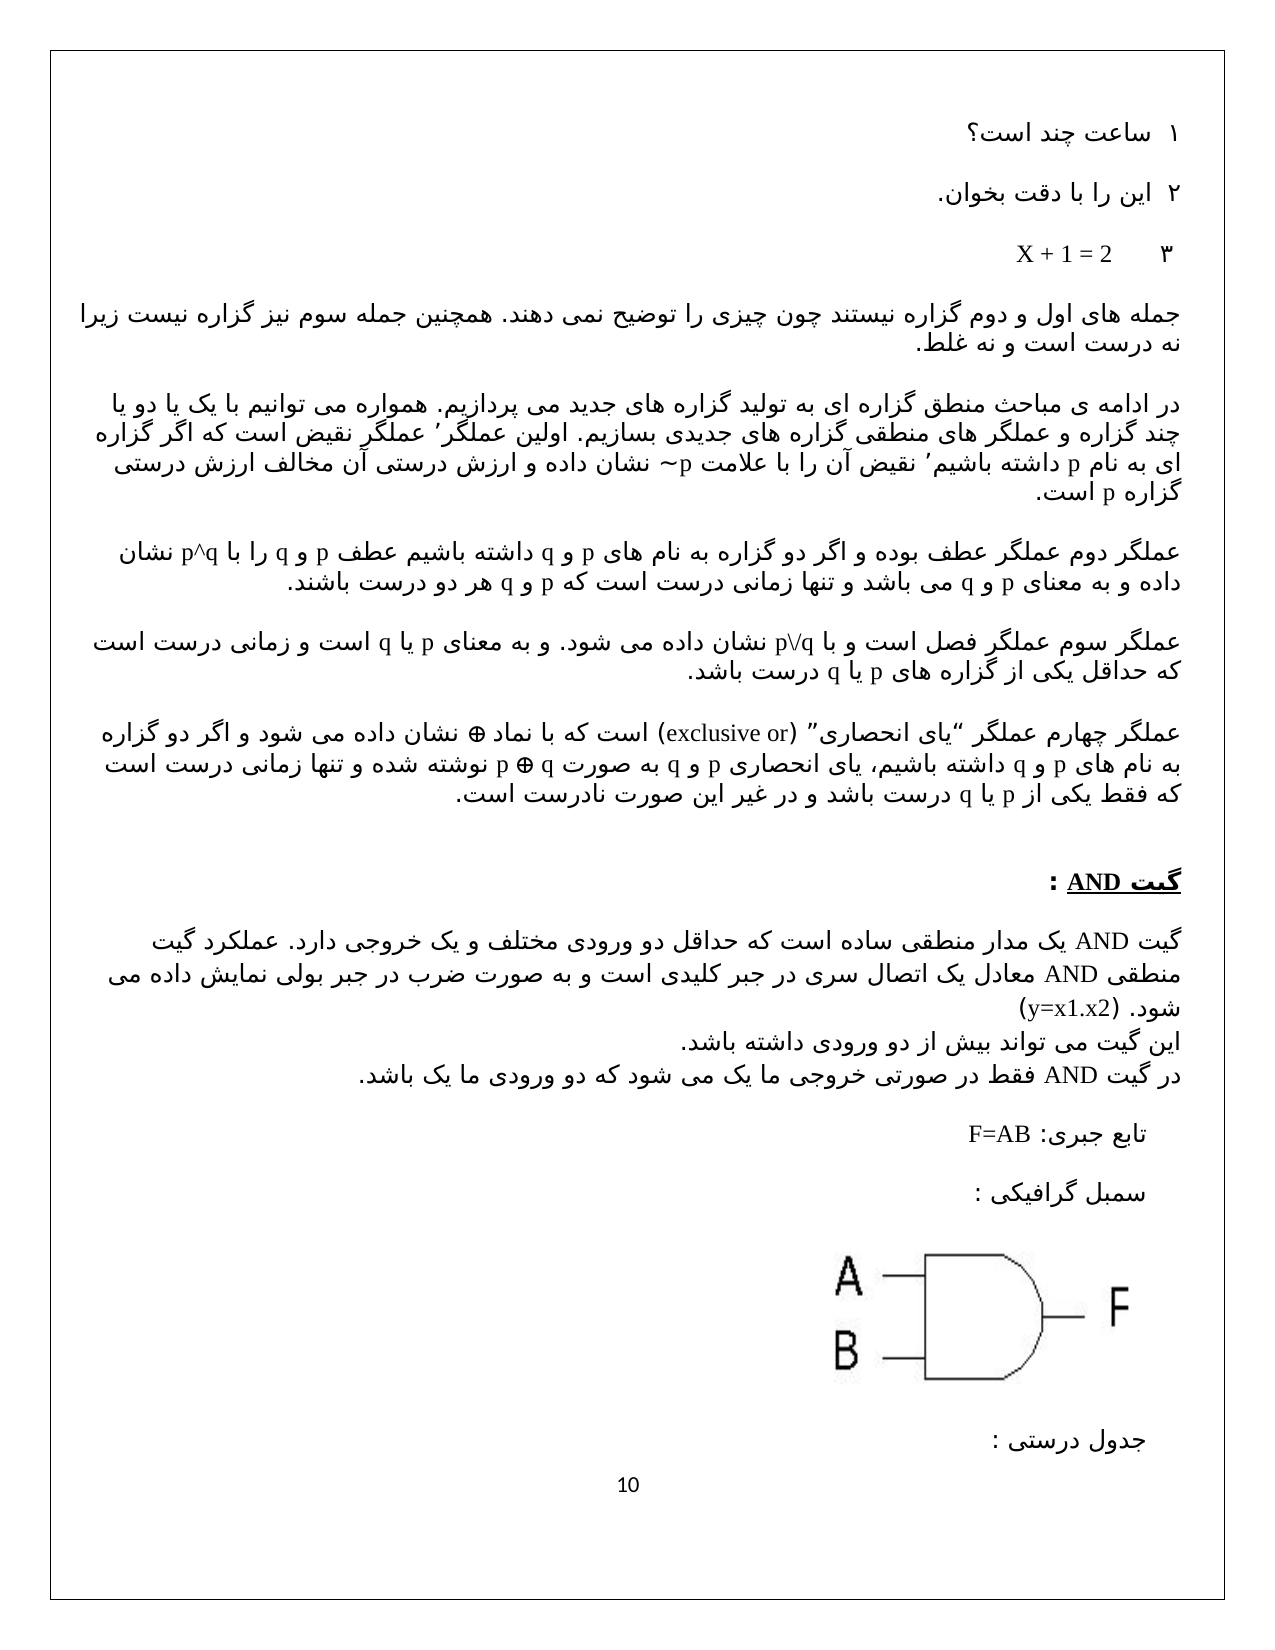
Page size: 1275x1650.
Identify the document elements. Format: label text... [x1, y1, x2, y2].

text عملگر سوم عملگر فصل است و با p\/q نشان داده می شود. و به معنای p یا q است و زمانی درست است که حداقل یکی از گزاره های p یا q درست باشد. [74, 627, 1181, 686]
text عملگر دوم عملگر عطف بوده و اگر دو گزاره به نام های p و q داشته باشیم عطف p و q را با p^q نشان داده و به معنای p و q می باشد و تنها زمانی درست است که p و q هر دو درست باشند. [74, 537, 1181, 596]
text تابع جبری: F=AB [74, 1119, 1147, 1148]
text عملگر چهارم عملگر “یای انحصاری” (exclusive or) است که با نماد ⊕ نشان داده می شود و اگر دو گزاره به نام های p و q داشته باشیم، یای انحصاری p و q به صورت p ⊕ q نوشته شده و تنها زمانی درست است که فقط یکی از p یا q درست باشد و در غیر این صورت نادرست است. [74, 717, 1181, 836]
text سمبل گرافیکی : [74, 1178, 1147, 1207]
text جدول درستی : [74, 1425, 1147, 1454]
text جمله های اول و دوم گزاره نیستند چون چیزی را توضیح نمی دهند. همچنین جمله سوم نیز گزاره نیست زیرا نه درست است و نه غلط. [74, 299, 1181, 358]
picture [821, 1236, 1147, 1397]
text ۳ X + 1 = 2 [74, 239, 1181, 268]
text گیت AND یک مدار منطقی ساده است که حداقل دو ورودی مختلف و یک خروجی دارد. عملکرد گیت منطقی AND معادل یک اتصال سری در جبر کلیدی است و به صورت ضرب در جبر بولی نمایش داده می شود. (y=x1.x2) این گیت می تواند بیش از دو ورودی داشته باشد. در گیت AND فقط در صورتی خروجی ما یک می شود که دو ورودی ما یک باشد. [74, 926, 1181, 1090]
text ۲ این را با دقت بخوان. [74, 178, 1181, 208]
text ۱ ساعت چند است؟ [74, 118, 1181, 147]
text گیت AND : [74, 867, 1181, 897]
text در ادامه ی مباحث منطق گزاره ای به تولید گزاره های جدید می پردازیم. همواره می توانیم با یک یا دو یا چند گزاره و عملگر های منطقی گزاره های جدیدی بسازیم. اولین عملگر٬ عملگر نقیض است که اگر گزاره ای به نام p داشته باشیم٬ نقیض آن را با علامت p~ نشان داده و ارزش درستی آن مخالف ارزش درستی گزاره p است. [74, 389, 1181, 506]
